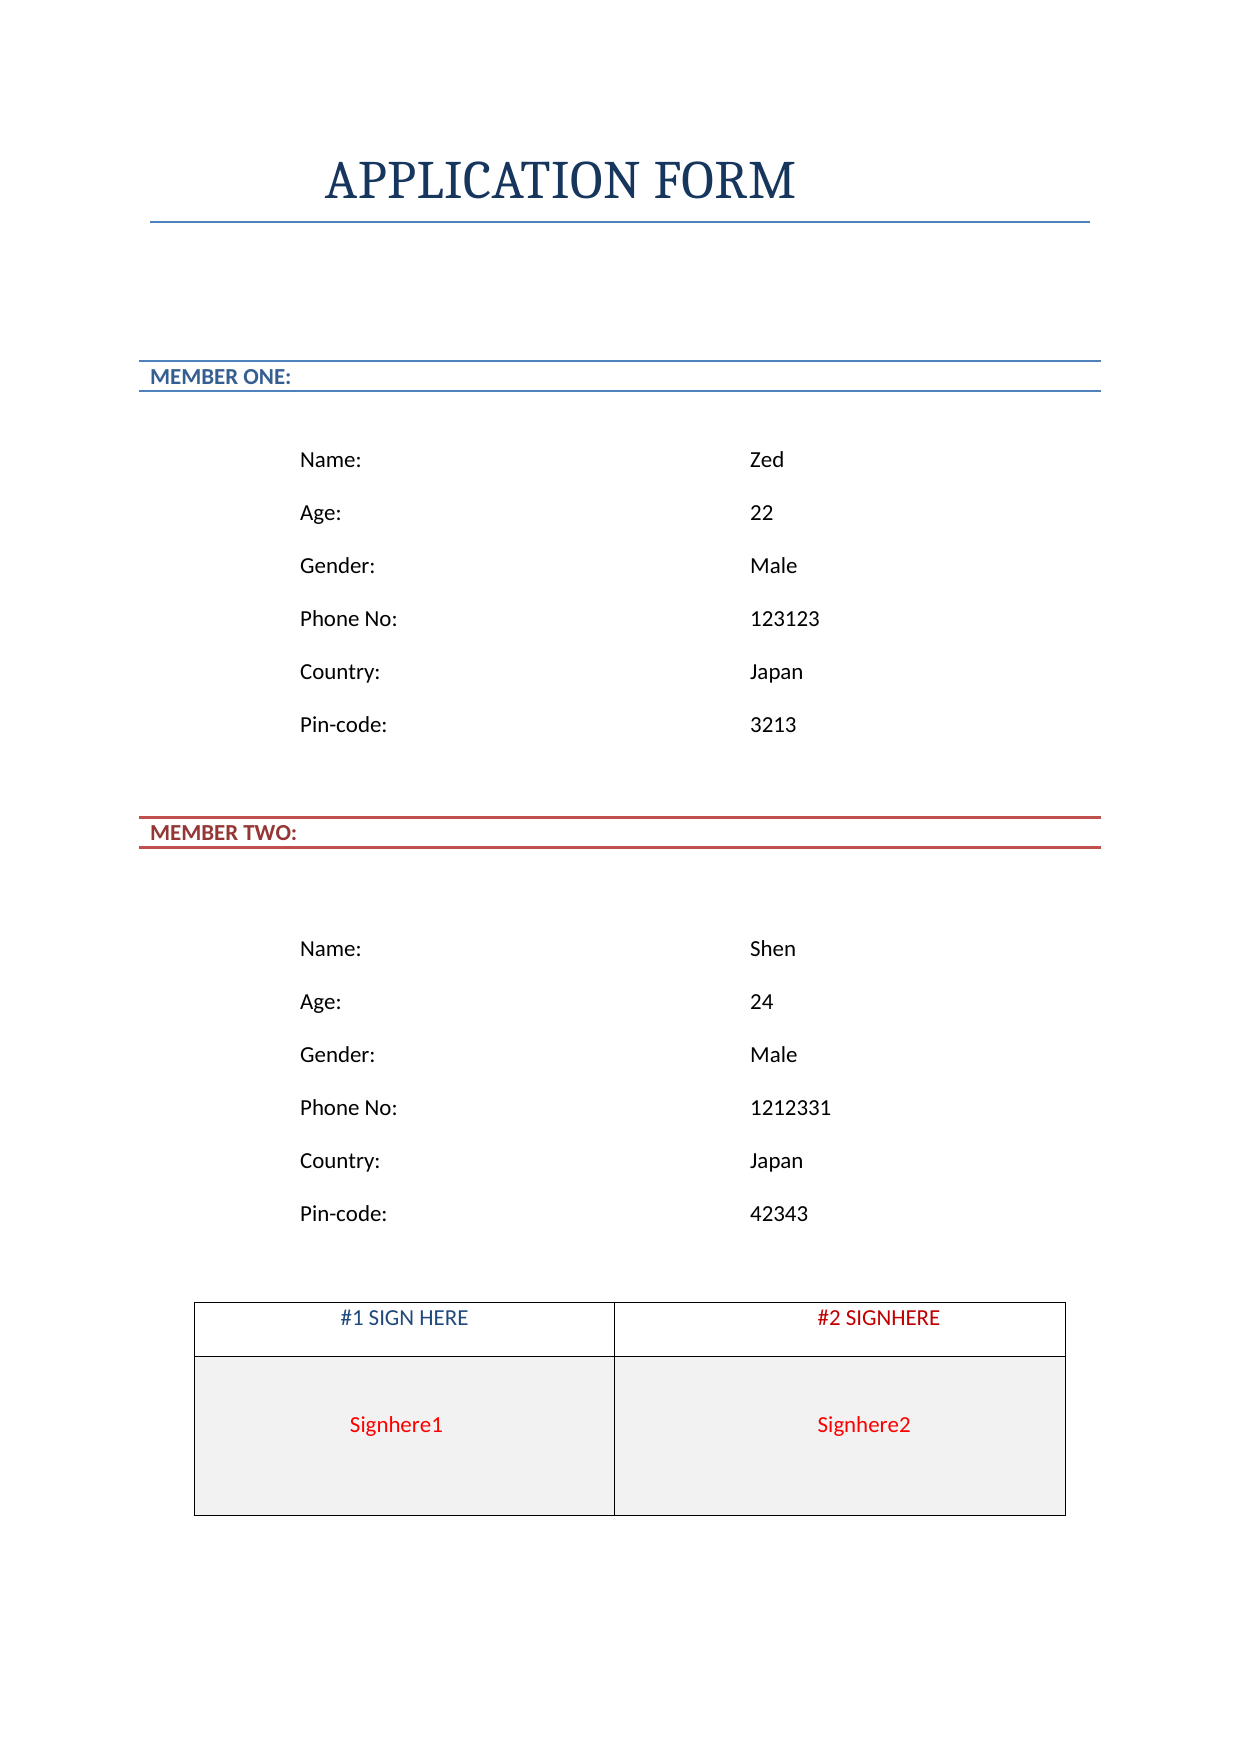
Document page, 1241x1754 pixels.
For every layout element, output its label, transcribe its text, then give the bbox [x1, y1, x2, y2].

text Name: [150, 445, 1090, 473]
text Age: [150, 987, 1090, 1015]
table_header MEMBER ONE: [139, 362, 1101, 390]
text Gender: [150, 551, 1090, 579]
table_header MEMBER TWO: [139, 819, 1101, 846]
text Pin-code: [150, 1199, 1090, 1227]
text Phone No: [150, 1093, 1090, 1121]
table_cell Signhere1 [195, 1357, 614, 1515]
text Name: [150, 934, 1090, 962]
title APPLICATION FORM [150, 150, 1090, 221]
text Country: [150, 657, 1090, 685]
text Phone No: [150, 604, 1090, 632]
text Gender: [150, 1040, 1090, 1068]
table_cell Signhere2 [615, 1357, 1065, 1515]
text Country: [150, 1146, 1090, 1174]
table_header #1 SIGN HERE [195, 1303, 614, 1356]
table_header #2 SIGNHERE [615, 1303, 1065, 1356]
text Age: [150, 498, 1090, 526]
text Pin-code: [150, 710, 1090, 738]
